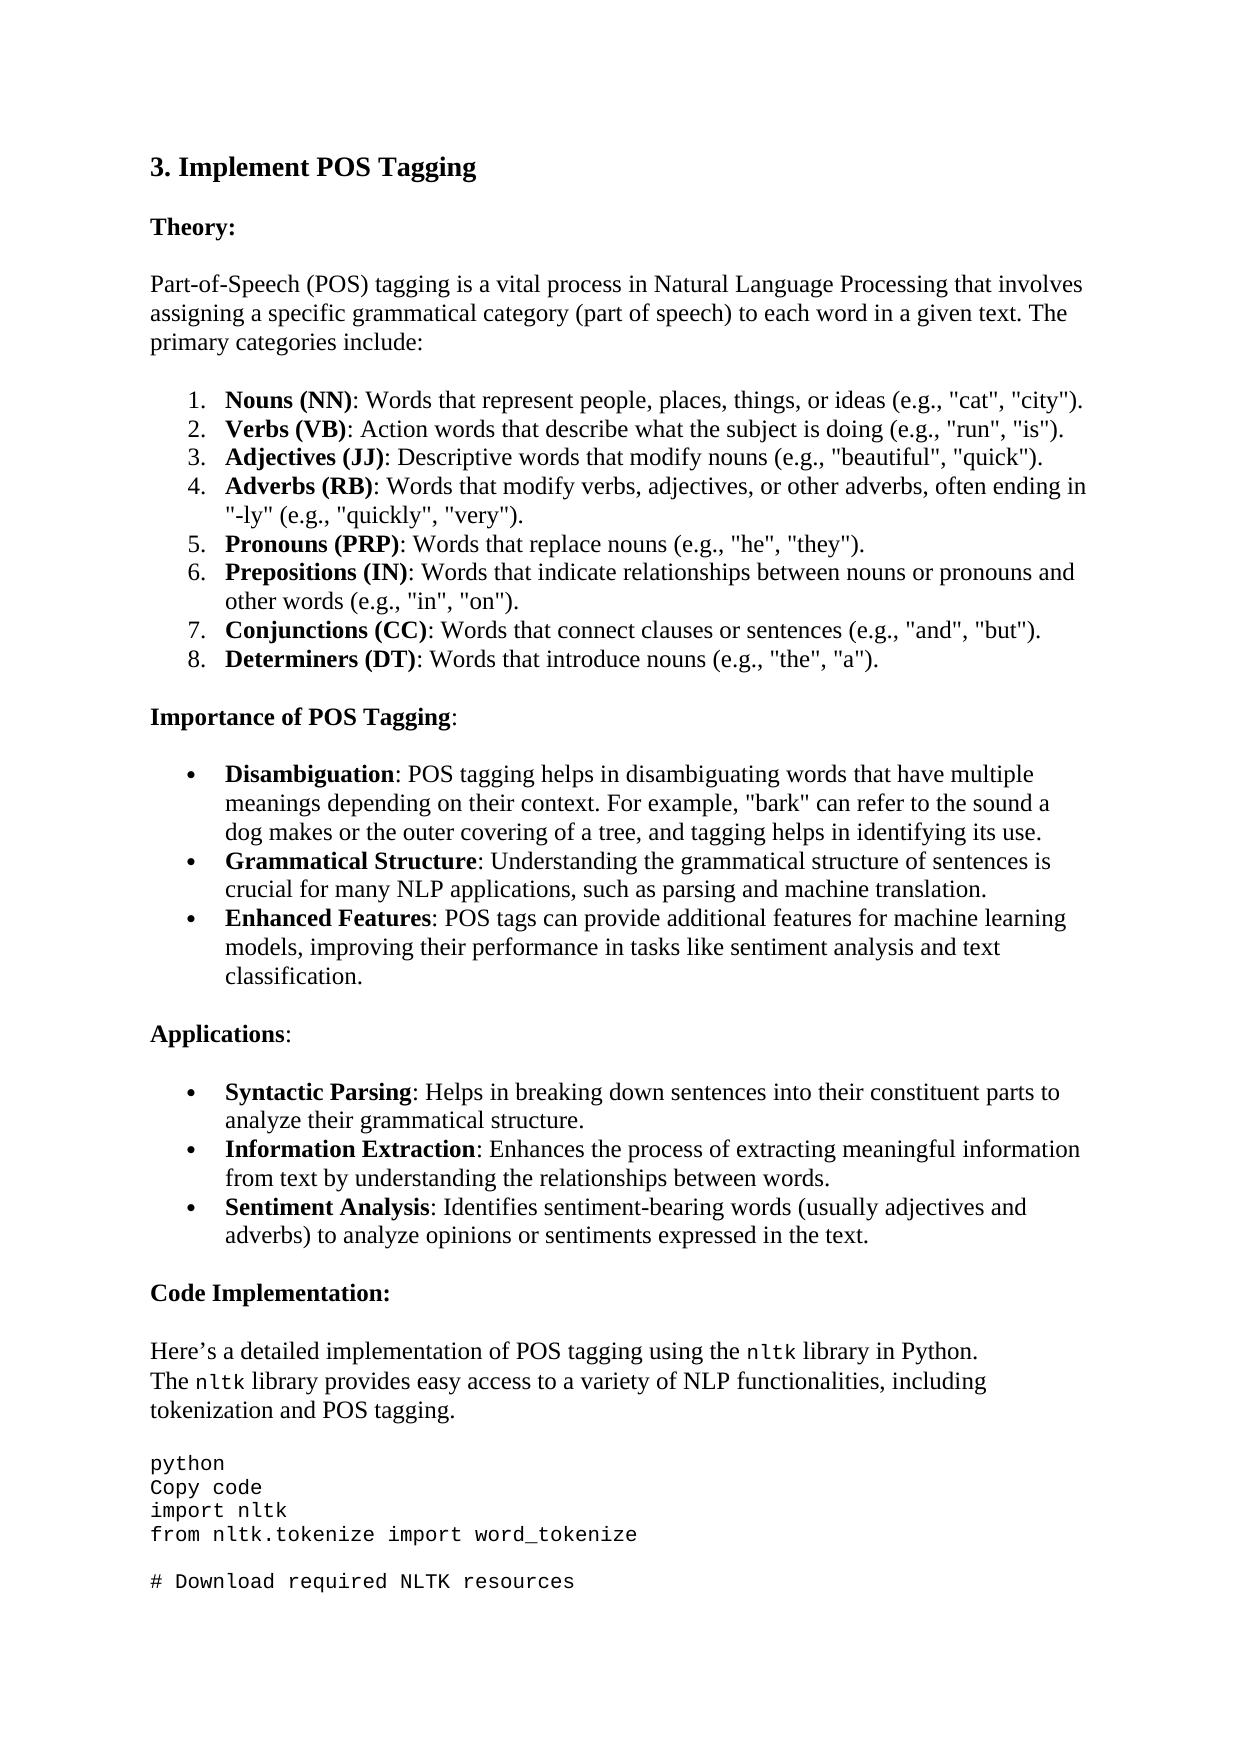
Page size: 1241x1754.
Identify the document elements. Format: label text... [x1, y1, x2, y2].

list Disambiguation: POS tagging helps in disambiguating words that have multiple meanings depending on their context. For example, "bark" can refer to the sound a dog makes or the outer covering of a tree, and tagging helps in identifying its use. [187, 759, 1090, 846]
list Information Extraction: Enhances the process of extracting meaningful information from text by understanding the relationships between words. [187, 1134, 1090, 1192]
text 3. Implement POS Tagging [150, 150, 1090, 182]
text from nltk.tokenize import word_tokenize [150, 1524, 1090, 1548]
text Copy code [150, 1477, 1090, 1501]
list Prepositions (IN): Words that indicate relationships between nouns or pronouns and other words (e.g., "in", "on"). [187, 557, 1090, 615]
list Syntactic Parsing: Helps in breaking down sentences into their constituent parts to analyze their grammatical structure. [187, 1077, 1090, 1134]
text Importance of POS Tagging: [150, 702, 1090, 730]
text import nltk [150, 1501, 1090, 1524]
list Conjunctions (CC): Words that connect clauses or sentences (e.g., "and", "but"). [187, 615, 1090, 644]
text Part-of-Speech (POS) tagging is a vital process in Natural Language Processing that involves assigning a specific grammatical category (part of speech) to each word in a given text. The primary categories include: [150, 269, 1090, 356]
text # Download required NLTK resources [150, 1571, 1090, 1595]
text Here’s a detailed implementation of POS tagging using the nltk library in Python. The nltk library provides easy access to a variety of NLP functionalities, including tokenization and POS tagging. [150, 1336, 1090, 1424]
list Enhanced Features: POS tags can provide additional features for machine learning models, improving their performance in tasks like sentiment analysis and text classification. [187, 903, 1090, 989]
text python [150, 1453, 1090, 1477]
list Nouns (NN): Words that represent people, places, things, or ideas (e.g., "cat", "city"). [187, 385, 1090, 414]
text Code Implementation: [150, 1278, 1090, 1307]
list Adverbs (RB): Words that modify verbs, adjectives, or other adverbs, often ending in "-ly" (e.g., "quickly", "very"). [187, 471, 1090, 529]
list Verbs (VB): Action words that describe what the subject is doing (e.g., "run", "is"). [187, 414, 1090, 442]
text Theory: [150, 212, 1090, 240]
list Pronouns (PRP): Words that replace nouns (e.g., "he", "they"). [187, 529, 1090, 557]
text Applications: [150, 1019, 1090, 1047]
list Adjectives (JJ): Descriptive words that modify nouns (e.g., "beautiful", "quick"). [187, 442, 1090, 471]
list Grammatical Structure: Understanding the grammatical structure of sentences is crucial for many NLP applications, such as parsing and machine translation. [187, 846, 1090, 903]
list Determiners (DT): Words that introduce nouns (e.g., "the", "a"). [187, 644, 1090, 672]
list Sentiment Analysis: Identifies sentiment-bearing words (usually adjectives and adverbs) to analyze opinions or sentiments expressed in the text. [187, 1192, 1090, 1249]
